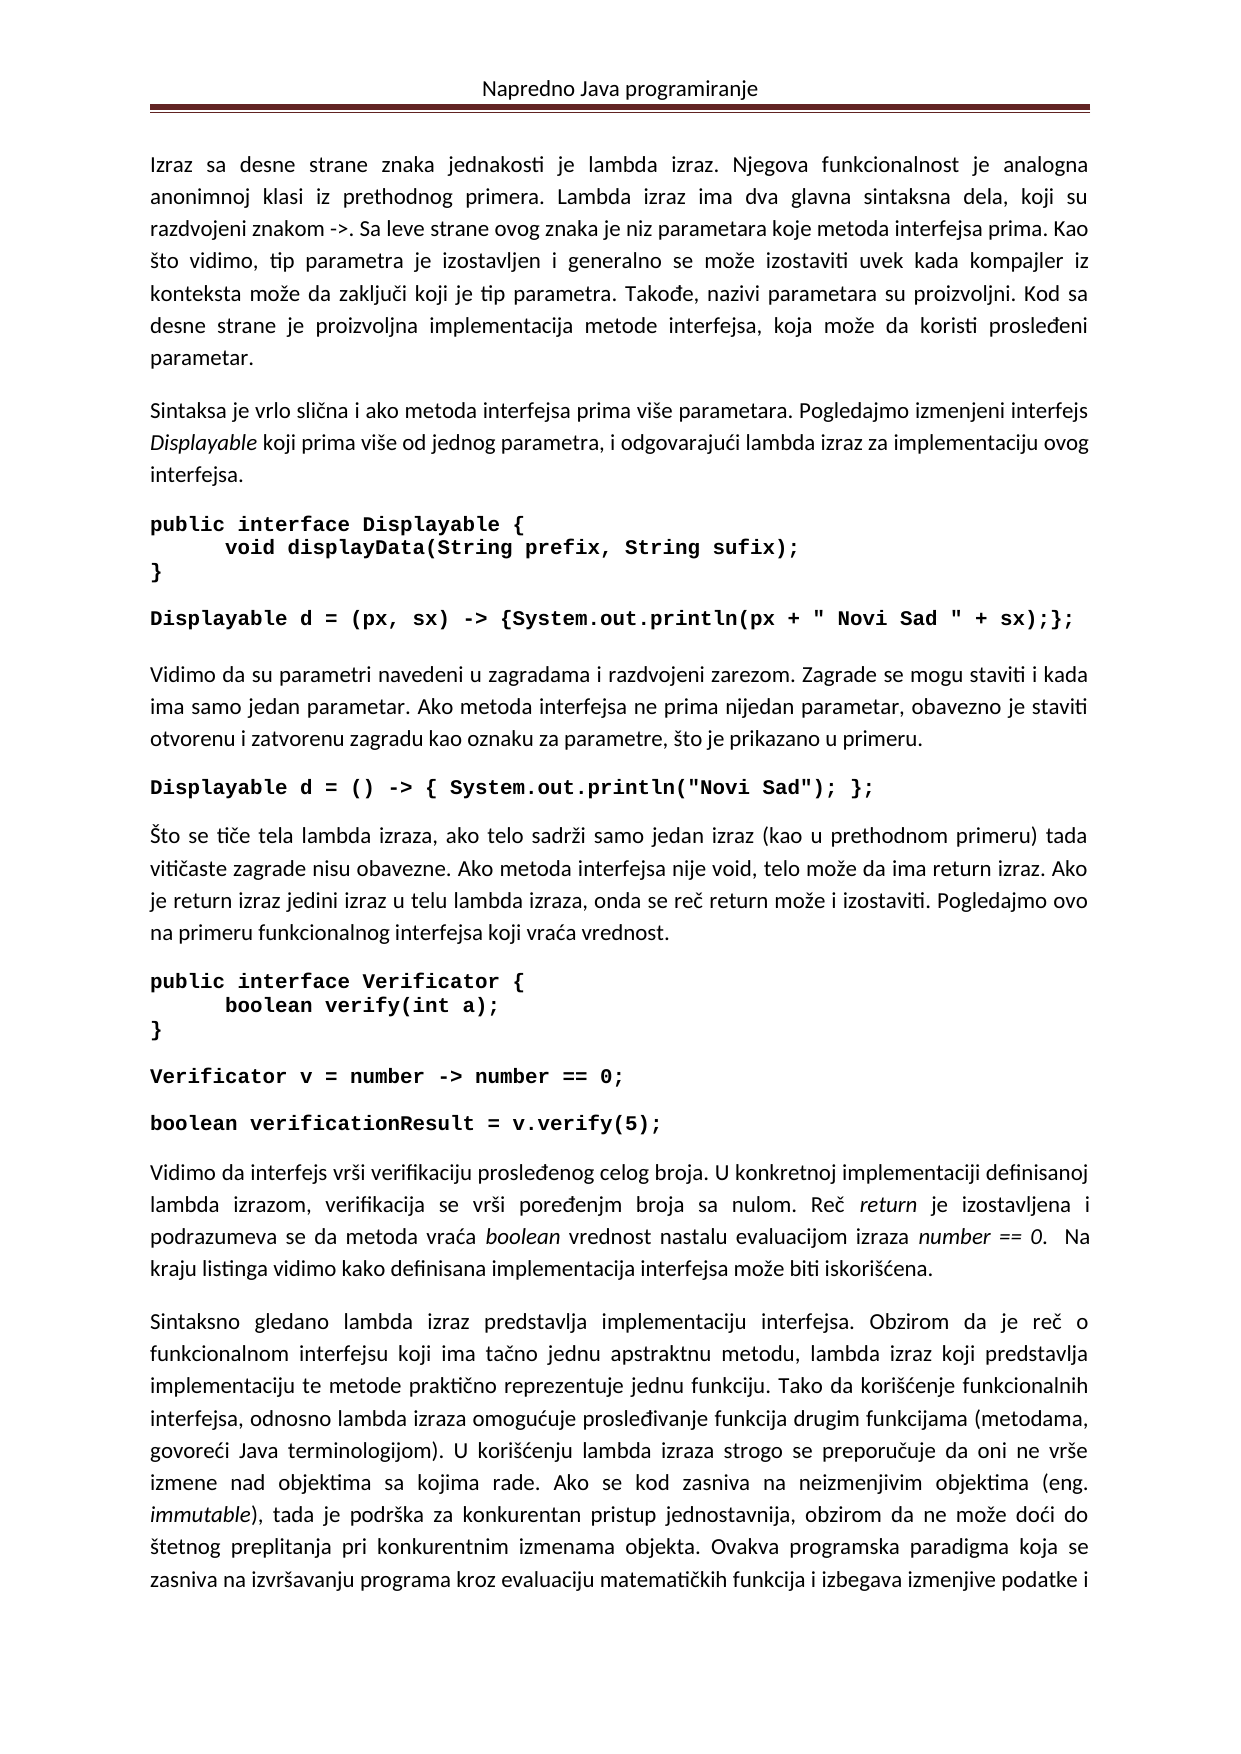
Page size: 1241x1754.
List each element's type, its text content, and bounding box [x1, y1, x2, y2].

text boolean verify(int a); [150, 995, 1090, 1018]
text Displayable d = (px, sx) -> {System.out.println(px + " Novi Sad " + sx);}; [150, 608, 1090, 632]
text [150, 1307, 1090, 1593]
text Verificator v = number -> number == 0; [150, 1066, 1090, 1089]
text } [150, 1018, 1090, 1042]
text Sintaksa je vrlo slična i ako metoda interfejsa prima više parametara. Pogledajmo izmenjeni interfejs Displayable koji prima više od jednog parametra, i odgovarajući lambda izraz za implementaciju ovog interfejsa. [150, 396, 1090, 488]
text Vidimo da su parametri navedeni u zagradama i razdvojeni zarezom. Zagrade se mogu staviti i kada ima samo jedan parametar. Ako metoda interfejsa ne prima nijedan parametar, obavezno je staviti otvorenu i zatvorenu zagradu kao oznaku za parametre, što je prikazano u primeru. [150, 660, 1090, 752]
text boolean verificationResult = v.verify(5); [150, 1113, 1090, 1137]
text public interface Verificator { [150, 971, 1090, 995]
text public interface Displayable { [150, 513, 1090, 537]
text } [150, 561, 1090, 584]
text Displayable d = () -> { System.out.println("Novi Sad"); }; [150, 777, 1090, 801]
text Izraz sa desne strane znaka jednakosti je lambda izraz. Njegova funkcionalnost je analogna anonimnoj klasi iz prethodnog primera. Lambda izraz ima dva glavna sintaksna dela, koji su razdvojeni znakom ->. Sa leve strane ovog znaka je niz parametara koje metoda interfejsa prima. Kao što vidimo, tip parametra je izostavljen i generalno se može izostaviti uvek kada kompajler iz konteksta može da zaključi koji je tip parametra. Takođe, nazivi parametara su proizvoljni. Kod sa desne strane je proizvoljna implementacija metode interfejsa, koja može da koristi prosleđeni parametar. [150, 150, 1090, 371]
text Što se tiče tela lambda izraza, ako telo sadrži samo jedan izraz (kao u prethodnom primeru) tada vitičaste zagrade nisu obavezne. Ako metoda interfejsa nije void, telo može da ima return izraz. Ako je return izraz jedini izraz u telu lambda izraza, onda se reč return može i izostaviti. Pogledajmo ovo na primeru funkcionalnog interfejsa koji vraća vrednost. [150, 822, 1090, 946]
text Vidimo da interfejs vrši verifikaciju prosleđenog celog broja. U konkretnoj implementaciji definisanoj lambda izrazom, verifikacija se vrši poređenjm broja sa nulom. Reč return je izostavljena i podrazumeva se da metoda vraća boolean vrednost nastalu evaluacijom izraza number == 0. Na kraju listinga vidimo kako definisana implementacija interfejsa može biti iskorišćena. [150, 1158, 1090, 1282]
text void displayData(String prefix, String sufix); [150, 537, 1090, 561]
